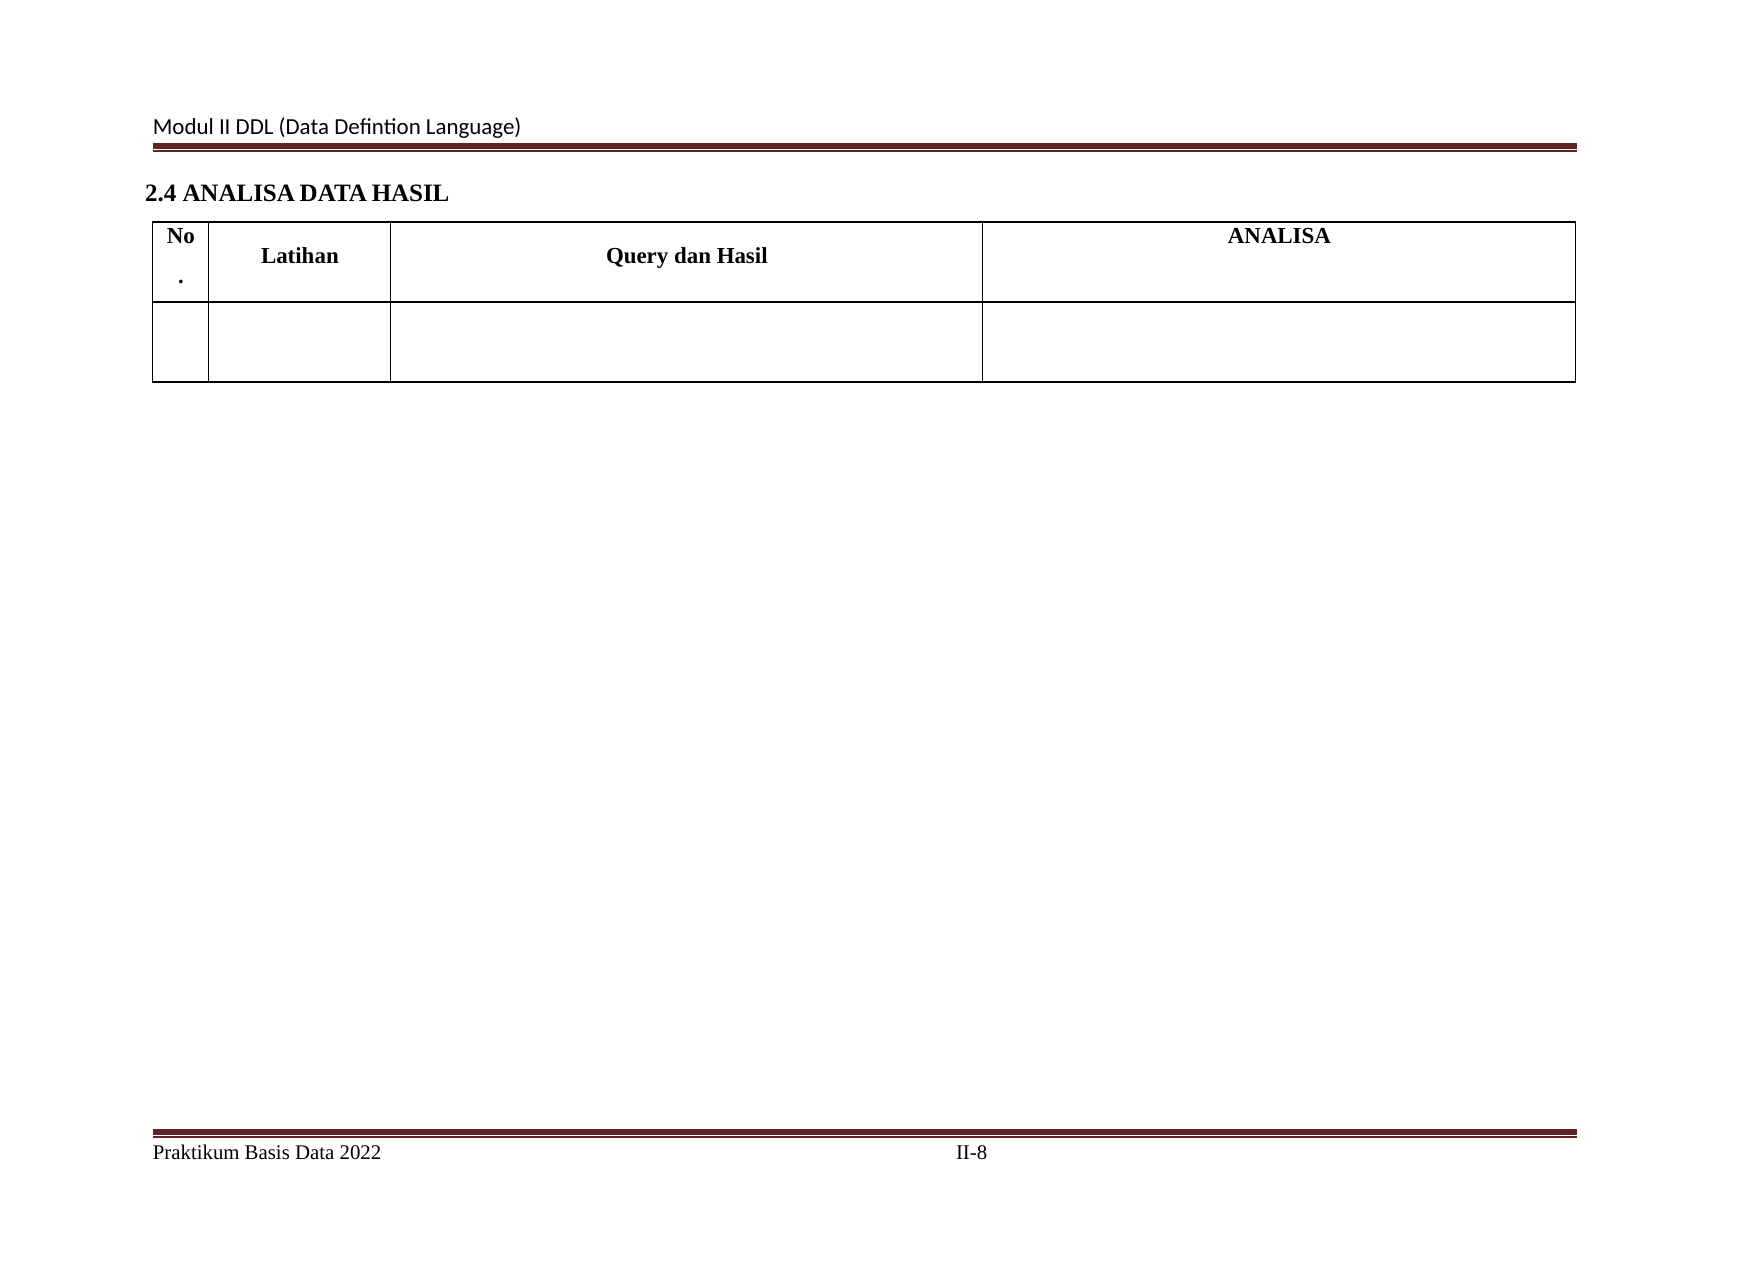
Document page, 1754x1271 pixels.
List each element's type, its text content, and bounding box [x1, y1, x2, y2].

table_header ANALISA [983, 223, 1575, 301]
table_cell [983, 303, 1575, 381]
list ANALISA DATA HASIL [145, 178, 1577, 207]
table_cell [153, 303, 208, 381]
table_cell [391, 303, 982, 381]
table_header Query dan Hasil [391, 223, 982, 301]
table_cell [209, 303, 390, 381]
table_header Latihan [209, 223, 390, 301]
table_header No. [153, 223, 208, 301]
